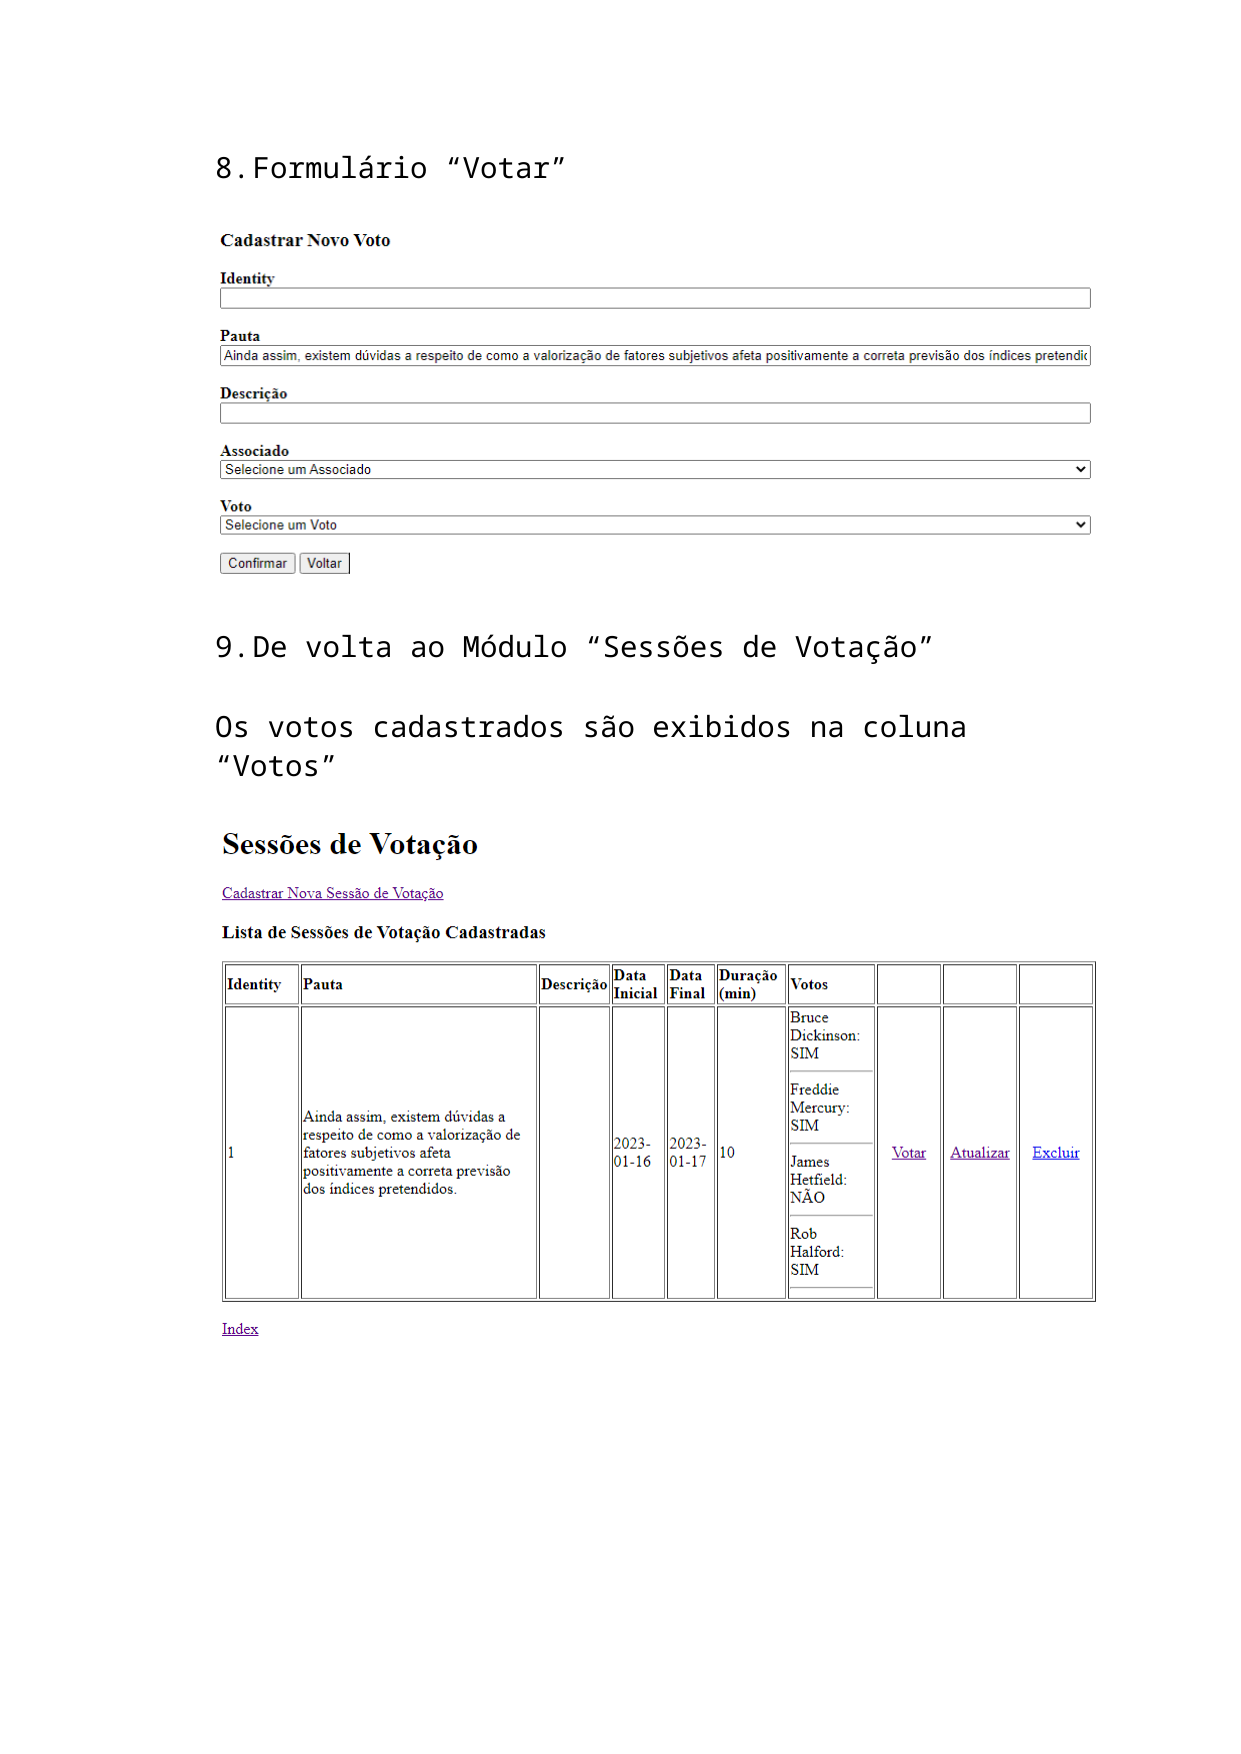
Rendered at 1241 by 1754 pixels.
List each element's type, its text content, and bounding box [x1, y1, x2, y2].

picture [214, 227, 1101, 587]
picture [214, 825, 1101, 1354]
list De volta ao Módulo “Sessões de Votação” [215, 627, 1063, 666]
list Formulário “Votar” [215, 148, 1063, 187]
text Os votos cadastrados são exibidos na coluna “Votos” [215, 706, 1063, 785]
